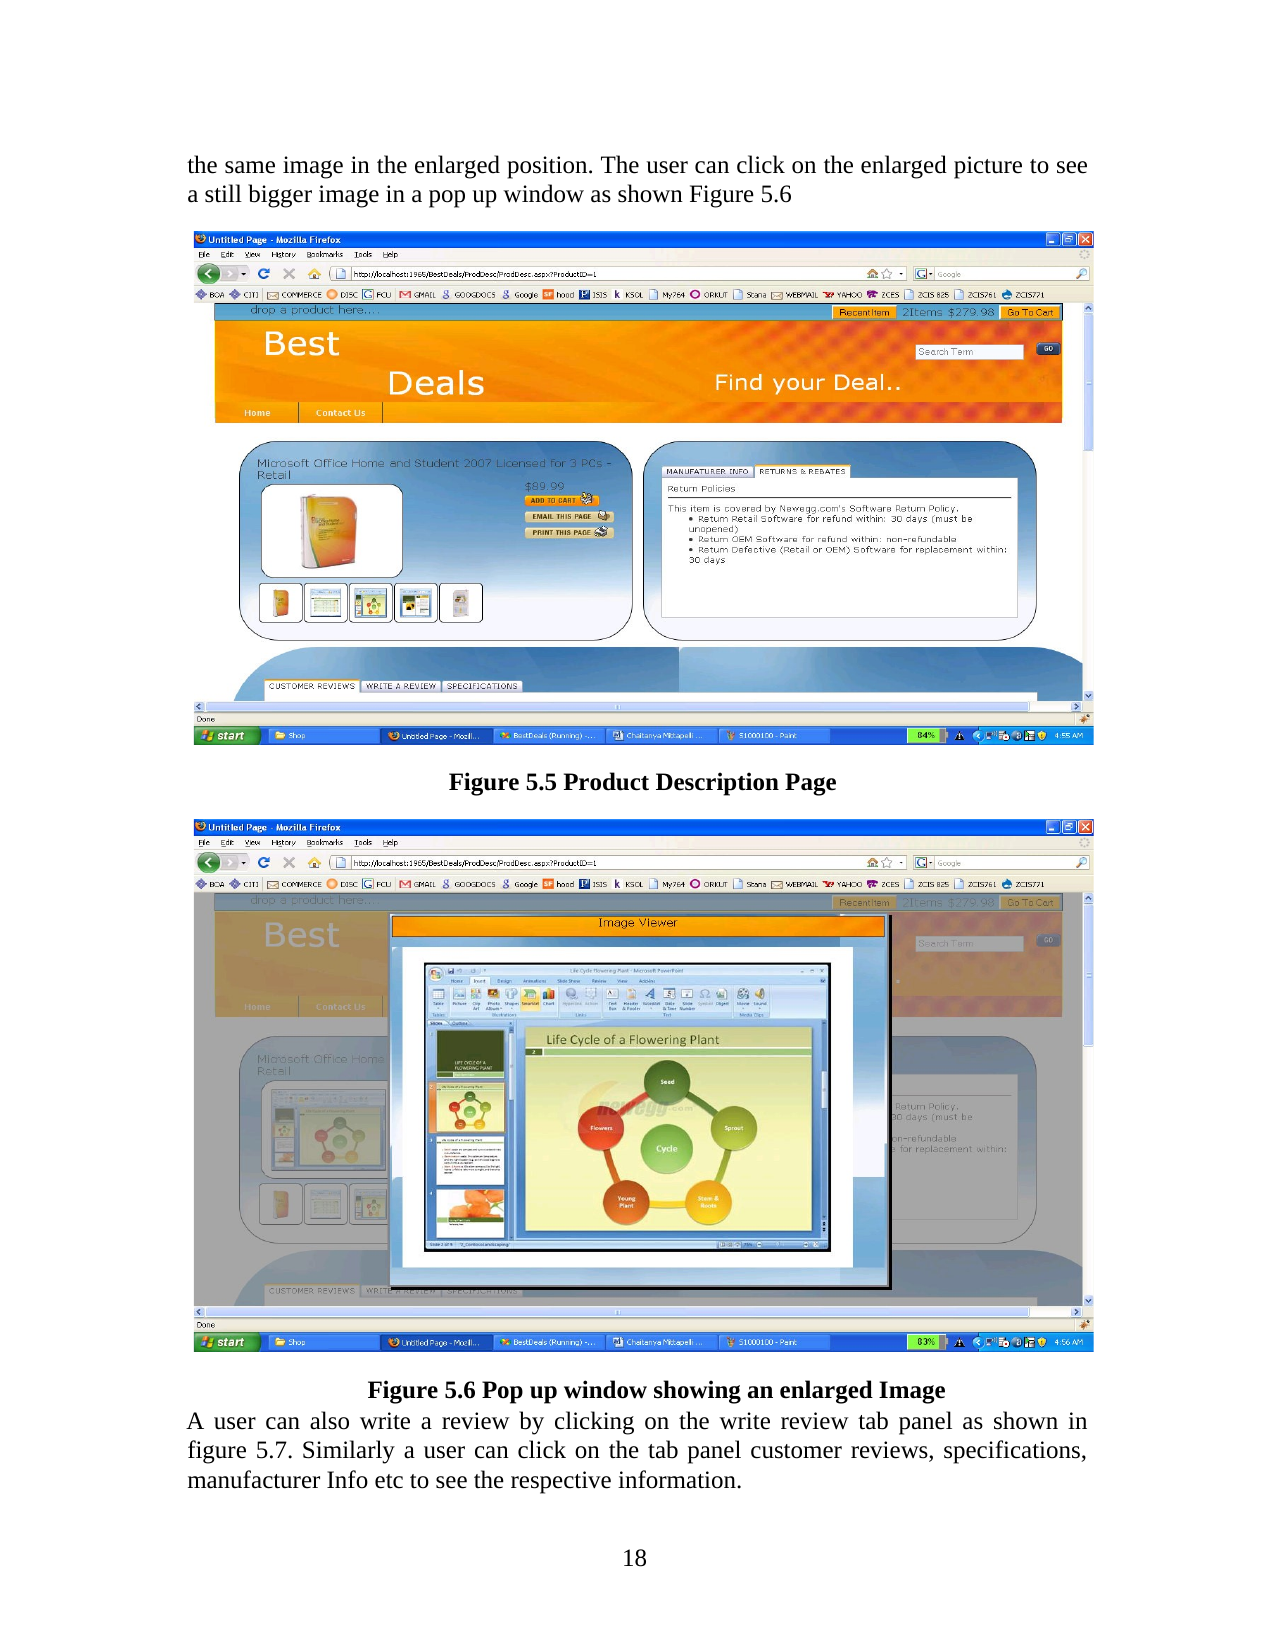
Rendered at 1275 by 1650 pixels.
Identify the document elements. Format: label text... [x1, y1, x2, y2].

text Figure 5.5 Product Description Page [186, 767, 1038, 796]
picture [193, 231, 1094, 745]
picture [193, 819, 1094, 1352]
text A user can also write a review by clicking on the write review tab panel as shown in figure 5.7. Similarly a user can click on the tab panel customer reviews, specifications, manufacturer Info etc to see the respective information. [186, 1406, 1089, 1494]
text Figure 5.6 Pop up window showing an enlarged Image [186, 1375, 1038, 1404]
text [186, 150, 1089, 208]
